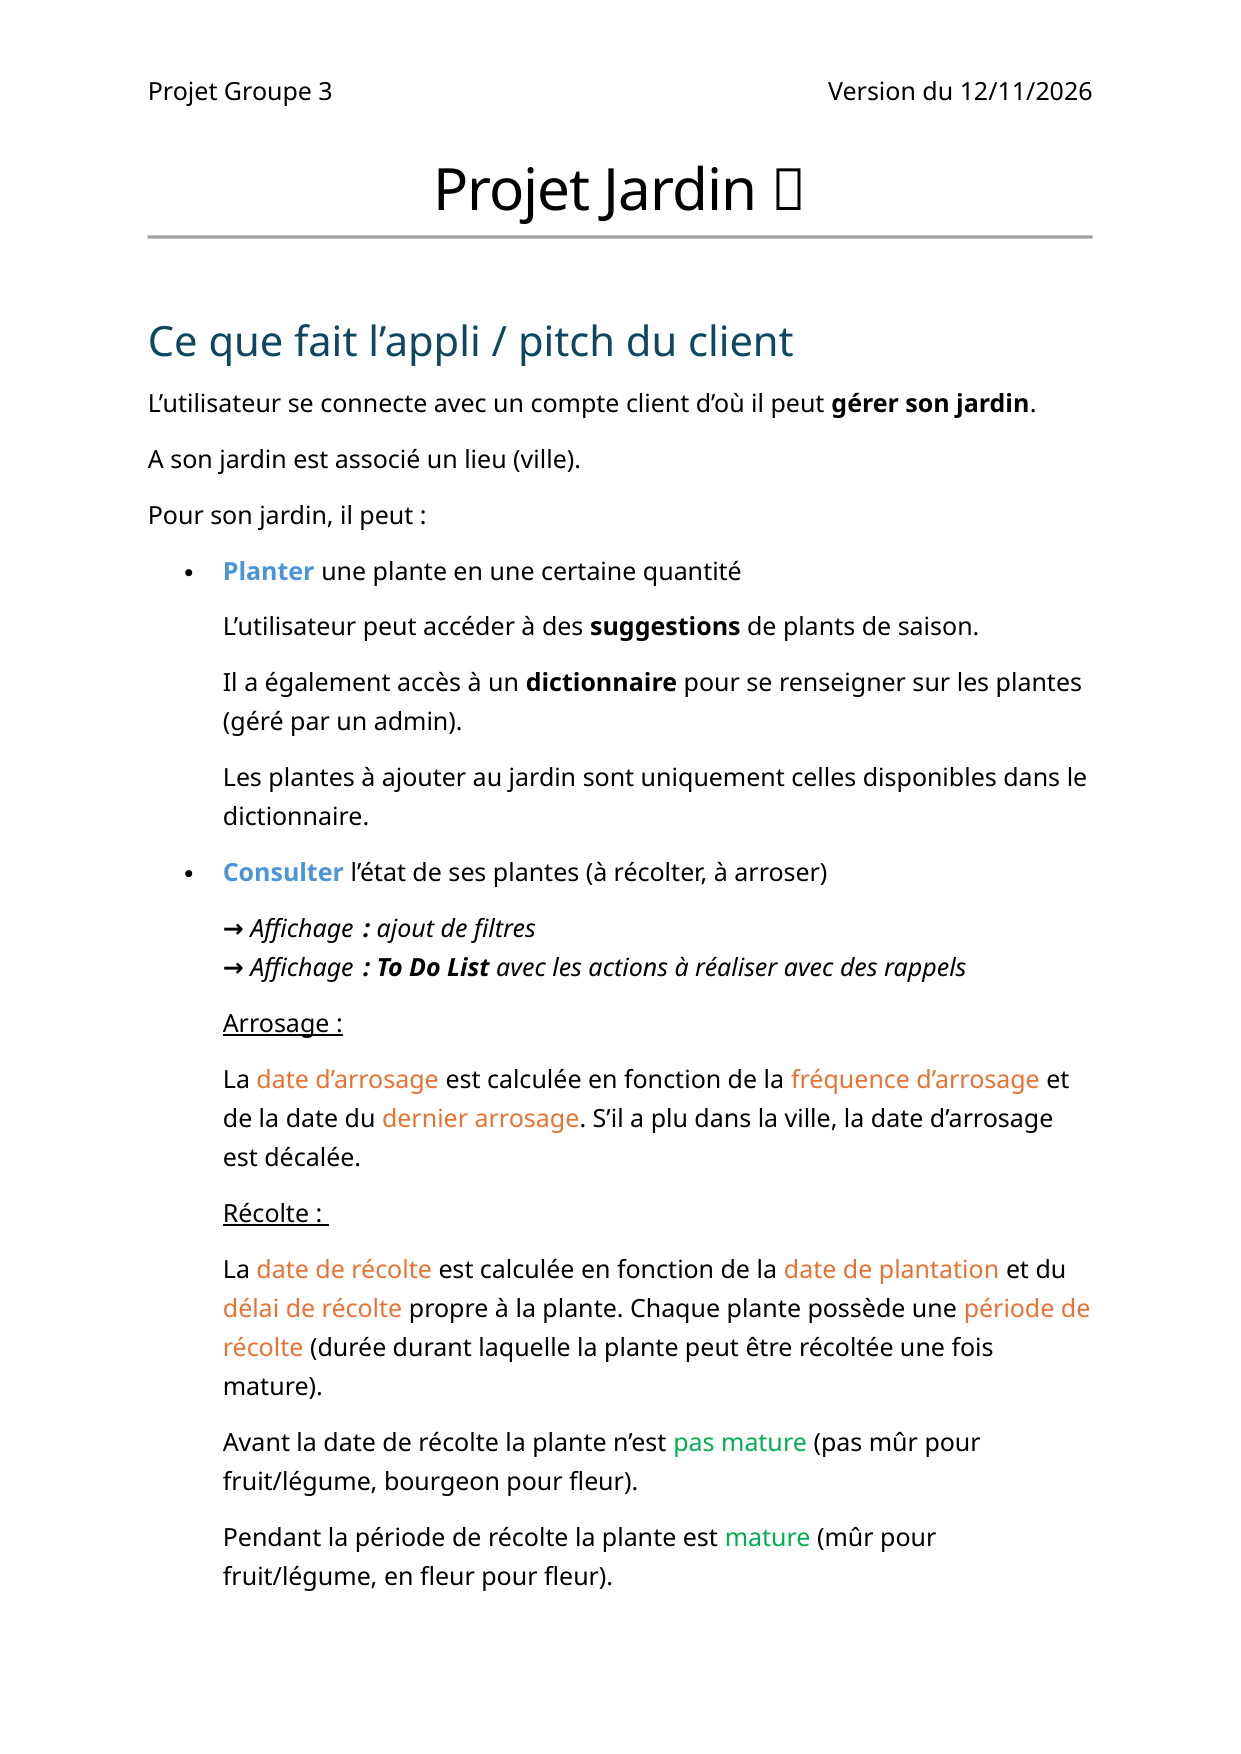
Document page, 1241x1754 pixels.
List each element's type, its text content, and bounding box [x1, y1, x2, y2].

text Pendant la période de récolte la plante est mature (mûr pour fruit/légume, en fleur pour fleur). [223, 1520, 1093, 1593]
title Projet Jardin [148, 148, 1093, 227]
list Consulter l’état de ses plantes (à récolter, à arroser) [185, 855, 1093, 889]
text Avant la date de récolte la plante n’est pas mature (pas mûr pour fruit/légume, bourgeon pour fleur). [223, 1425, 1093, 1498]
list Planter une plante en une certaine quantité [185, 553, 1093, 587]
list → Affichage : To Do List avec les actions à réaliser avec des rappels [223, 950, 1093, 984]
list → Affichage : ajout de filtres [223, 911, 1093, 945]
text Il a également accès à un dictionnaire pour se renseigner sur les plantes (géré par un admin). [223, 665, 1093, 738]
text A son jardin est associé un lieu (ville). [148, 441, 1093, 476]
text L’utilisateur peut accéder à des suggestions de plants de saison. [223, 609, 1093, 643]
text Récolte : [223, 1196, 1093, 1230]
text L’utilisateur se connecte avec un compte client d’où il peut gérer son jardin. [148, 386, 1093, 420]
text La date de récolte est calculée en fonction de la date de plantation et du délai de récolte propre à la plante. Chaque plante possède une période de récolte (durée durant laquelle la plante peut être récoltée une fois mature). [223, 1251, 1093, 1403]
text La date d’arrosage est calculée en fonction de la fréquence d’arrosage et de la date du dernier arrosage. S’il a plu dans la ville, la date d’arrosage est décalée. [223, 1061, 1093, 1174]
text Les plantes à ajouter au jardin sont uniquement celles disponibles dans le dictionnaire. [223, 760, 1093, 833]
text Pour son jardin, il peut : [148, 497, 1093, 531]
text Arrosage : [223, 1006, 1093, 1040]
subtitle Ce que fait l’appli / pitch du client [148, 312, 1093, 369]
